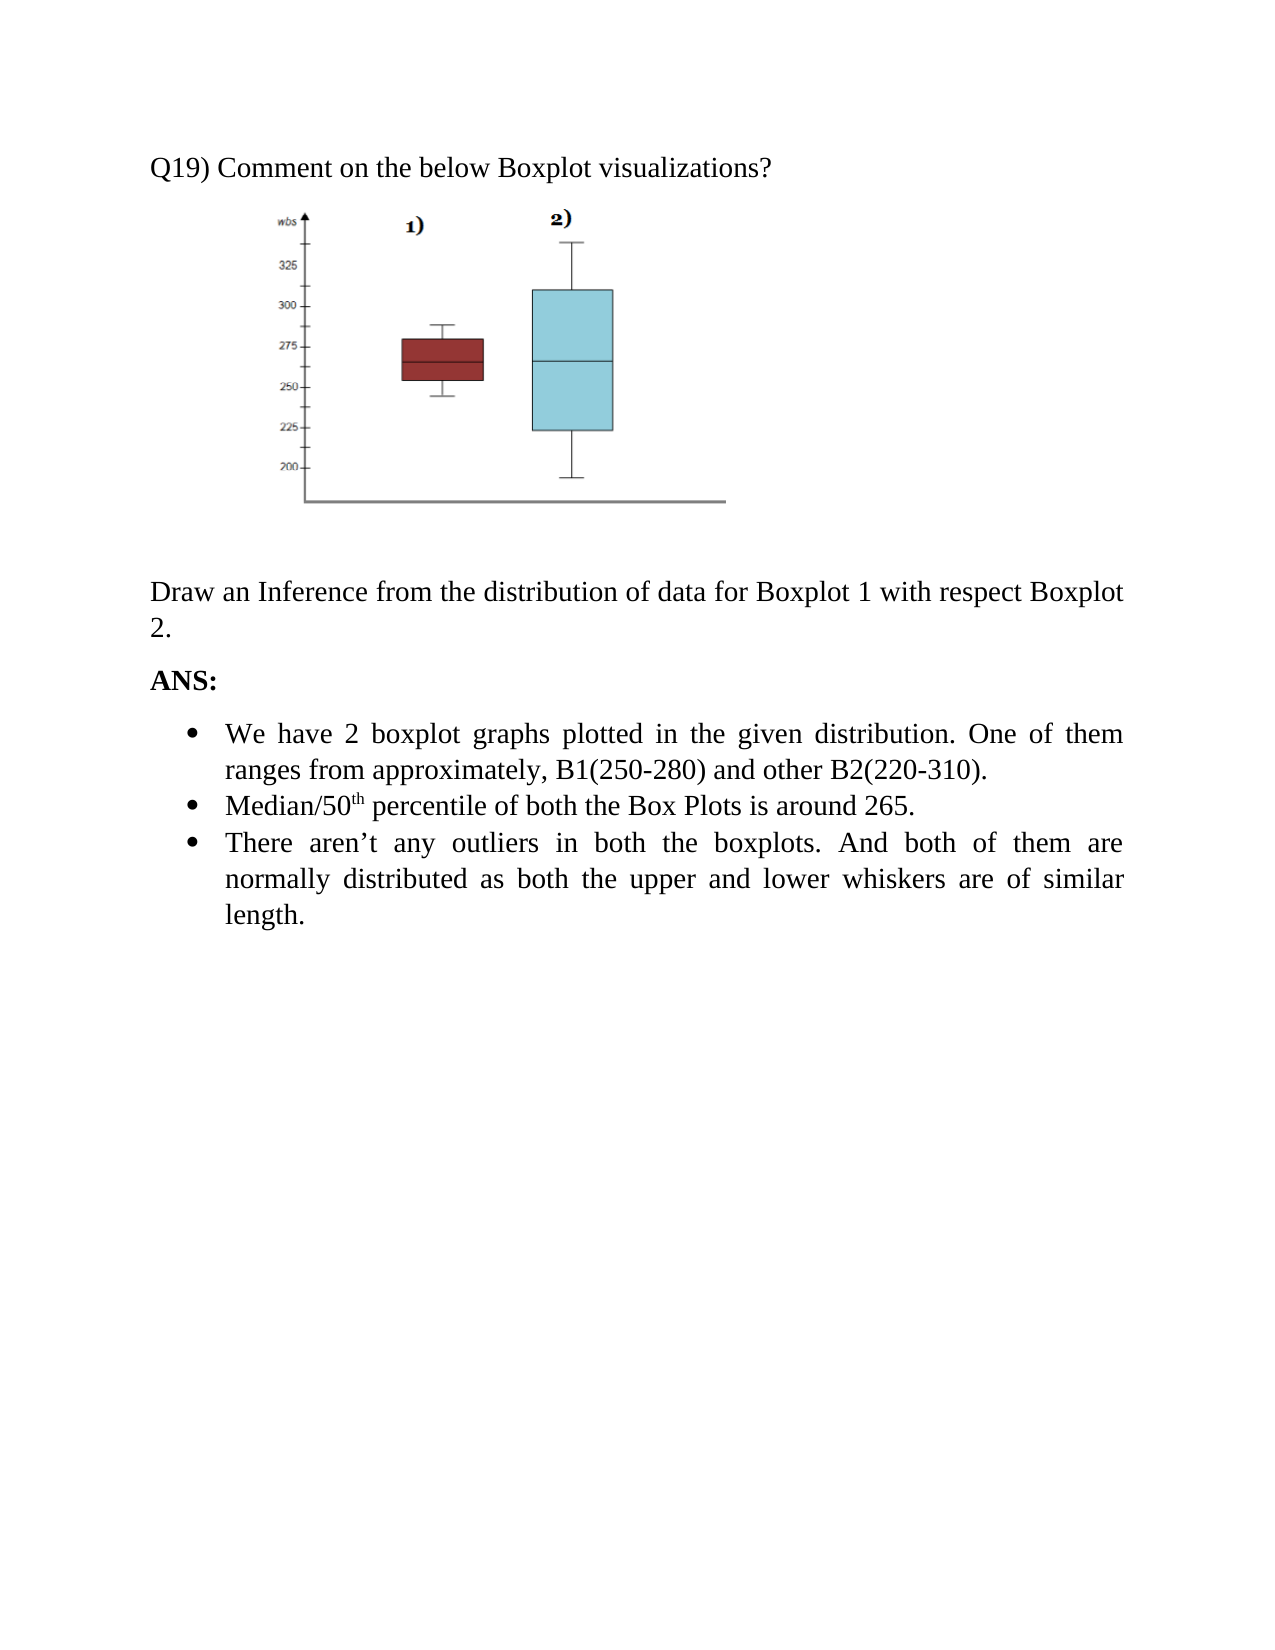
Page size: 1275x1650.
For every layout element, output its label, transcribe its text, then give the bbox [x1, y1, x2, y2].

text Draw an Inference from the distribution of data for Boxplot 1 with respect Boxplot 2. [150, 574, 1125, 644]
list There aren’t any outliers in both the boxplots. And both of them are normally distributed as both the upper and lower whiskers are of similar length. [187, 825, 1125, 931]
list We have 2 boxplot graphs plotted in the given distribution. One of them ranges from approximately, B1(250-280) and other B2(220-310). [187, 716, 1125, 786]
picture [150, 202, 729, 556]
text ANS: [150, 663, 1125, 697]
text Q19) Comment on the below Boxplot visualizations? [150, 150, 1125, 183]
list Median/50th percentile of both the Box Plots is around 265. [187, 788, 1125, 822]
